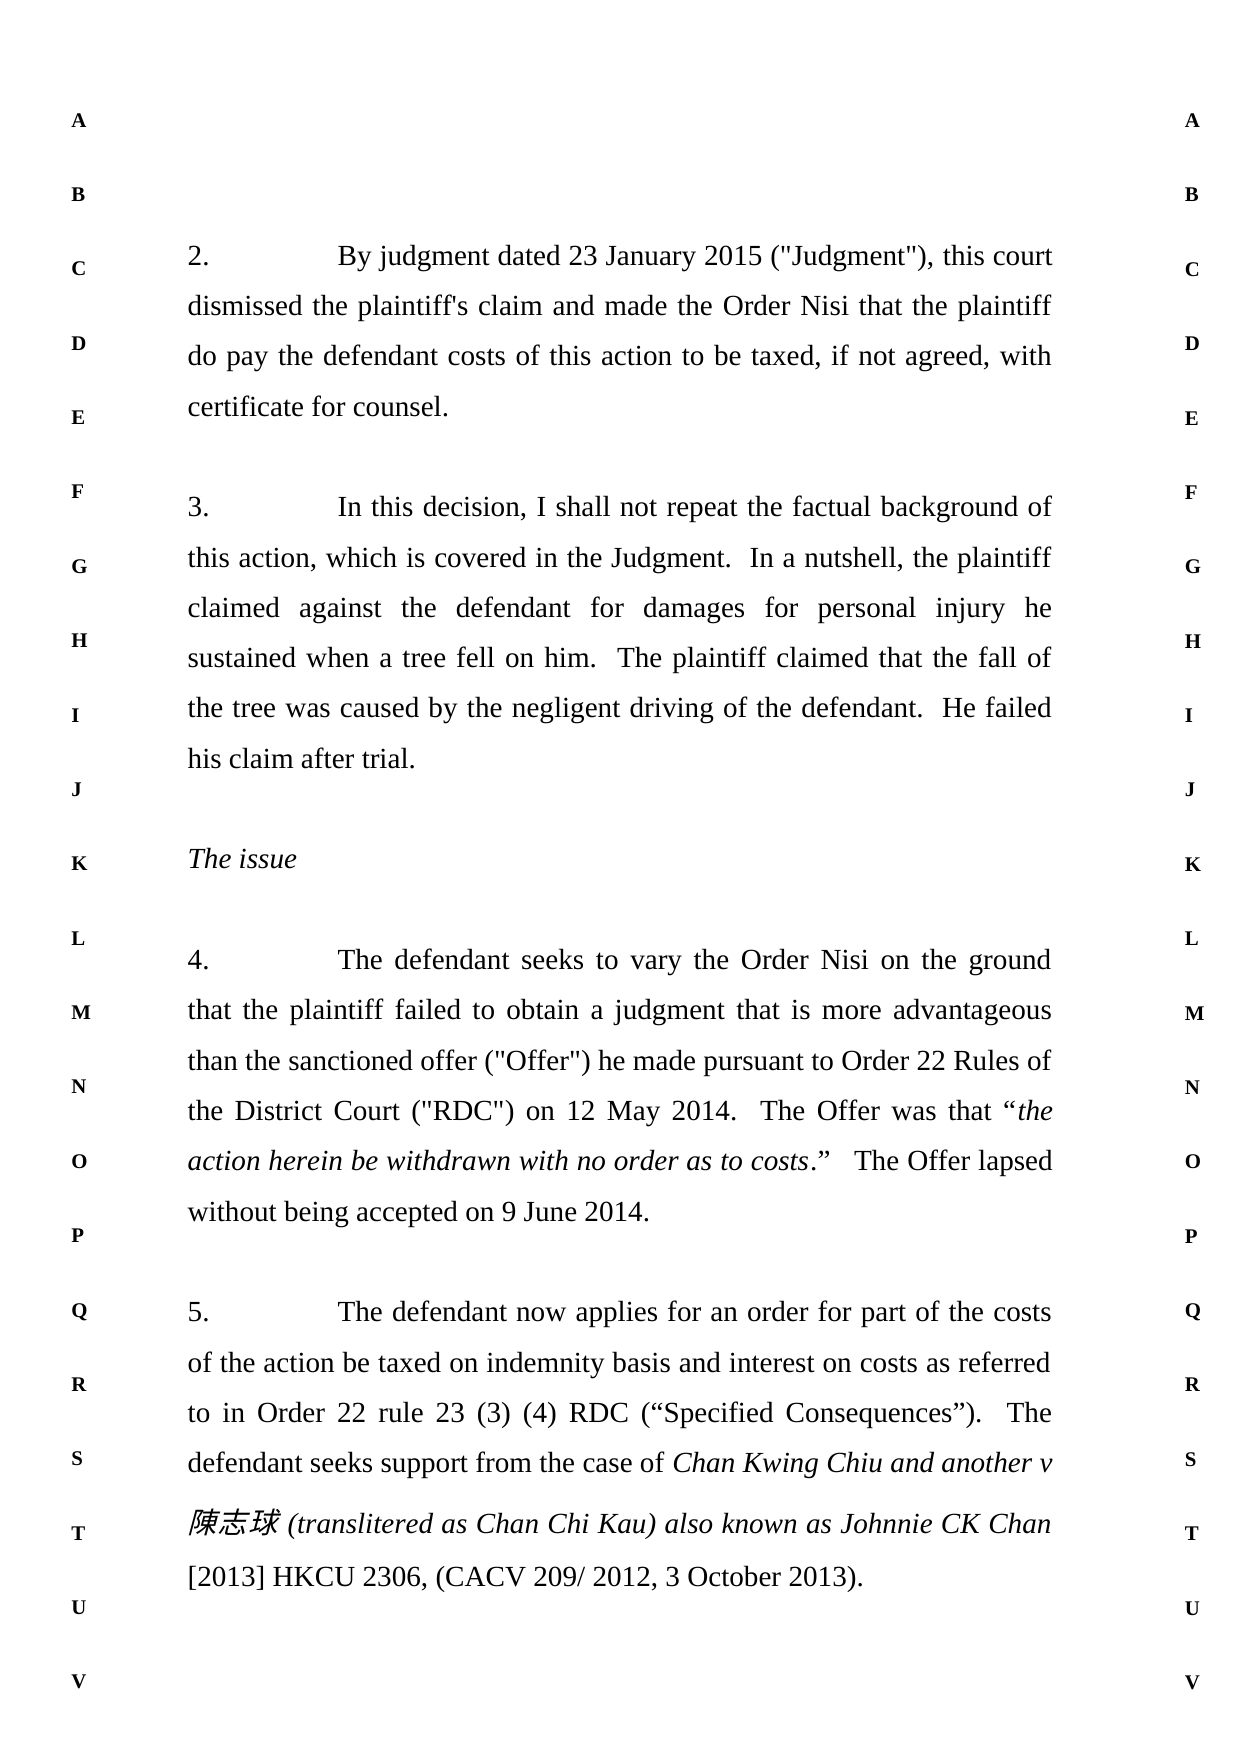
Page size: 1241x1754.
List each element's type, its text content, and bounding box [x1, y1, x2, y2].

list The defendant seeks to vary the Order Nisi on the ground that the plaintiff failed to obtain a judgment that is more advantageous than the sanctioned offer ("Offer") he made pursuant to Order 22 Rules of the District Court ("RDC") on 12 May 2014. The Offer was that “the action herein be withdrawn with no order as to costs.” The Offer lapsed without being accepted on 9 June 2014. [187, 942, 1053, 1227]
list By judgment dated 23 January 2015 ("Judgment"), this court dismissed the plaintiff's claim and made the Order Nisi that the plaintiff do pay the defendant costs of this action to be taxed, if not agreed, with certificate for counsel. [187, 238, 1053, 422]
text The issue [187, 842, 1053, 875]
list In this decision, I shall not repeat the factual background of this action, which is covered in the Judgment. In a nutshell, the plaintiff claimed against the defendant for damages for personal injury he sustained when a tree fell on him. The plaintiff claimed that the fall of the tree was caused by the negligent driving of the defendant. He failed his claim after trial. [187, 489, 1053, 774]
list The defendant now applies for an order for part of the costs of the action be taxed on indemnity basis and interest on costs as referred to in Order 22 rule 23 (3) (4) RDC (“Specified Consequences”). The defendant seeks support from the case of Chan Kwing Chiu and another v 陳志球 (translitered as Chan Chi Kau) also known as Johnnie CK Chan [2013] HKCU 2306, (CACV 209/ 2012, 3 October 2013). [187, 1294, 1053, 1593]
